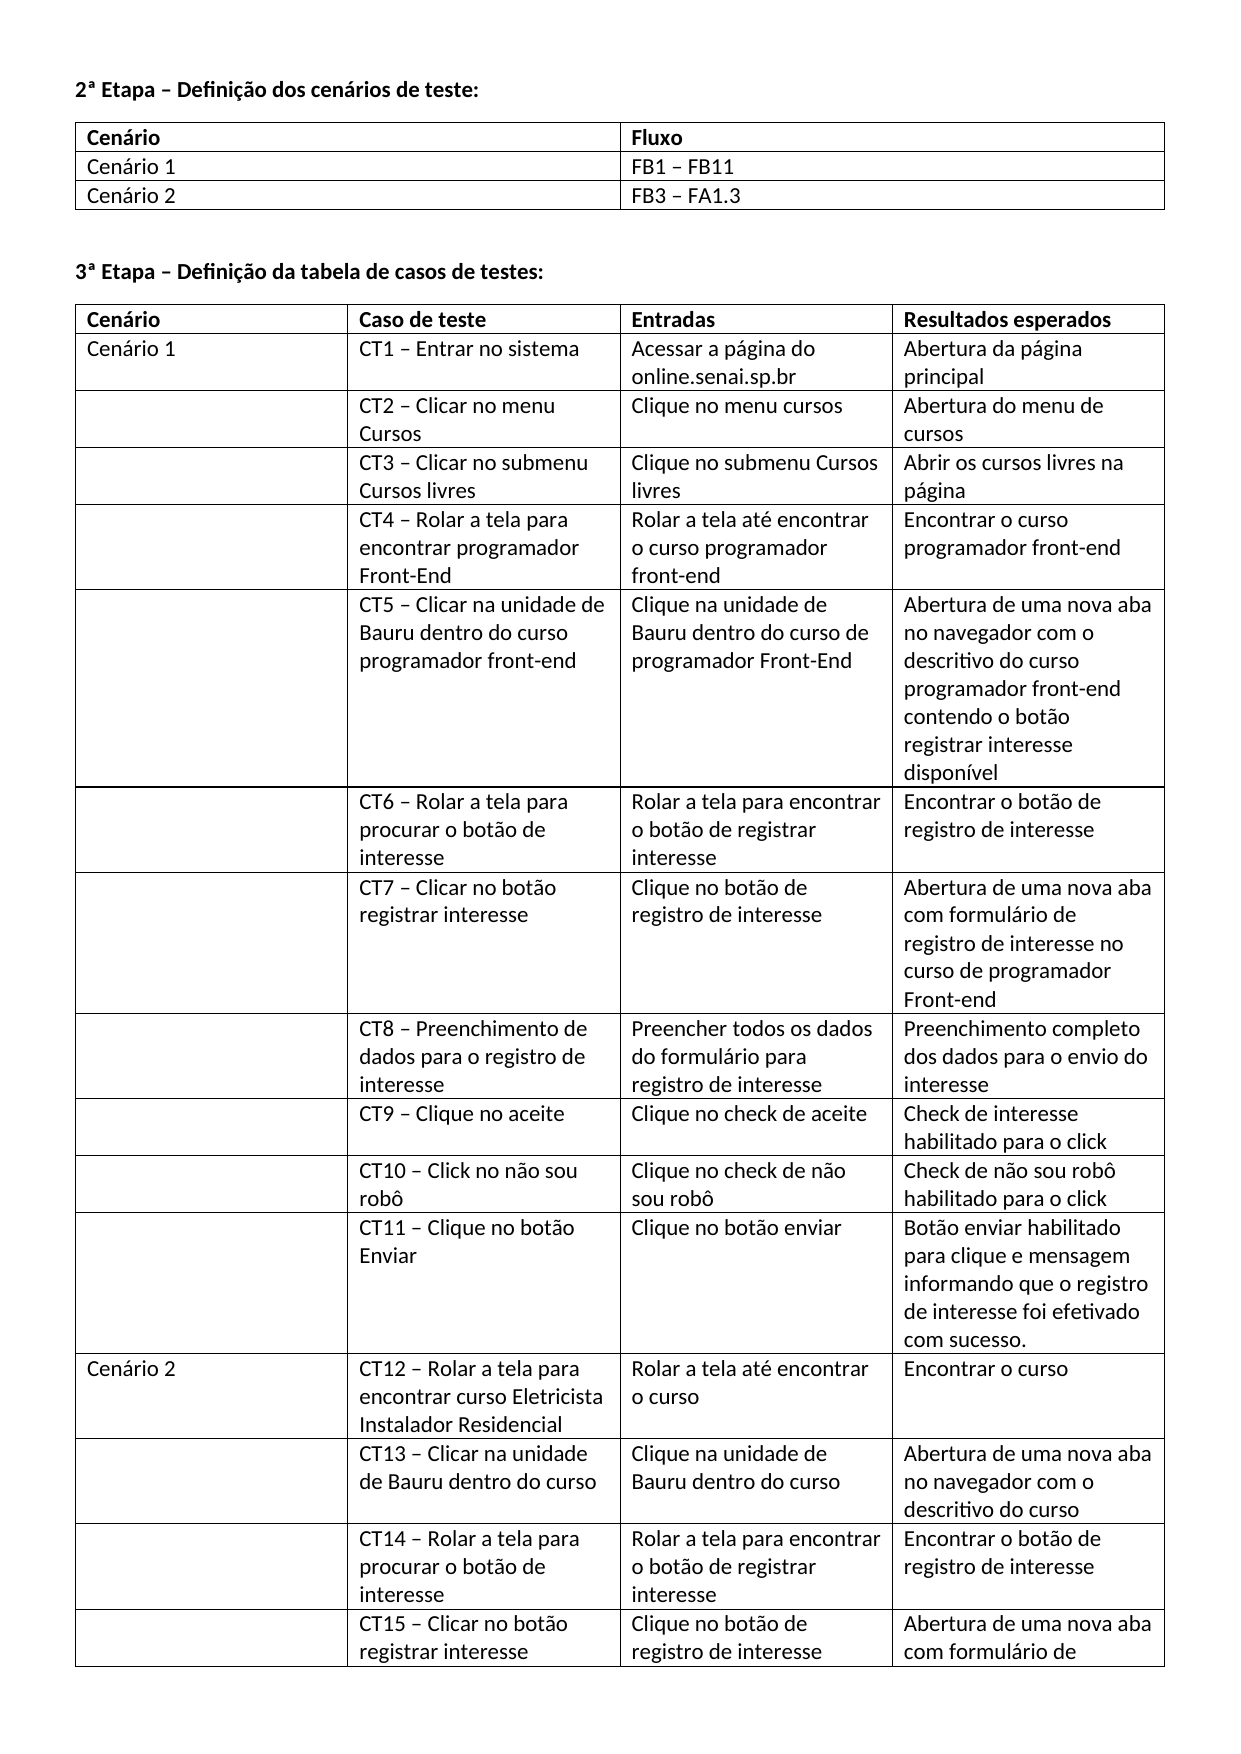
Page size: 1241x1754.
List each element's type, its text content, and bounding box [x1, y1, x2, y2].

table_cell [76, 788, 347, 872]
table_cell CT12 – Rolar a tela para encontrar curso Eletricista Instalador Residencial [348, 1354, 620, 1438]
table_cell CT6 – Rolar a tela para procurar o botão de interesse [348, 788, 620, 872]
table_cell Cenário 2 [76, 181, 620, 209]
table_cell CT14 – Rolar a tela para procurar o botão de interesse [348, 1524, 620, 1608]
table_cell [76, 1213, 347, 1353]
table_cell CT11 – Clique no botão Enviar [348, 1213, 620, 1353]
text 3ª Etapa – Definição da tabela de casos de testes: [75, 257, 1165, 285]
table_cell Abrir os cursos livres na página [893, 448, 1164, 504]
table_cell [621, 1610, 892, 1666]
table_cell [76, 1014, 347, 1098]
table_cell Check de interesse habilitado para o click [893, 1099, 1164, 1155]
text 2ª Etapa – Definição dos cenários de teste: [75, 75, 1165, 103]
table_cell [76, 505, 347, 589]
table_header Cenário [76, 305, 347, 333]
table_cell Clique no submenu Cursos livres [621, 448, 892, 504]
table_cell Clique no botão de registro de interesse [621, 873, 892, 1013]
table_cell [76, 1610, 347, 1666]
table_cell Check de não sou robô habilitado para o click [893, 1156, 1164, 1212]
table_cell Cenário 2 [76, 1354, 347, 1438]
table_cell [76, 448, 347, 504]
table_cell CT1 – Entrar no sistema [348, 334, 620, 390]
table_cell [76, 1156, 347, 1212]
table_cell Rolar a tela para encontrar o botão de registrar interesse [621, 788, 892, 872]
table_header Fluxo [621, 123, 1164, 151]
table_cell Abertura da página principal [893, 334, 1164, 390]
table_cell [76, 1524, 347, 1608]
table_cell CT7 – Clicar no botão registrar interesse [348, 873, 620, 1013]
table_cell Clique no check de aceite [621, 1099, 892, 1155]
table_header Cenário [76, 123, 620, 151]
table_cell FB3 – FA1.3 [621, 181, 1164, 209]
table_header Entradas [621, 305, 892, 333]
table_cell Clique no botão enviar [621, 1213, 892, 1353]
table_cell [76, 873, 347, 1013]
table_cell Encontrar o botão de registro de interesse [893, 788, 1164, 872]
table_cell Abertura do menu de cursos [893, 391, 1164, 447]
table_cell CT4 – Rolar a tela para encontrar programador Front-End [348, 505, 620, 589]
table_cell Rolar a tela até encontrar o curso [621, 1354, 892, 1438]
table_cell CT3 – Clicar no submenu Cursos livres [348, 448, 620, 504]
table_cell FB1 – FB11 [621, 152, 1164, 180]
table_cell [348, 1610, 620, 1666]
table_cell Encontrar o curso [893, 1354, 1164, 1438]
table_cell Clique no check de não sou robô [621, 1156, 892, 1212]
table_cell Clique no menu cursos [621, 391, 892, 447]
table_cell Acessar a página do online.senai.sp.br [621, 334, 892, 390]
table_cell Abertura de uma nova aba com formulário de registro de interesse no curso de programador Front-end [893, 873, 1164, 1013]
table_cell [76, 391, 347, 447]
table_cell CT8 – Preenchimento de dados para o registro de interesse [348, 1014, 620, 1098]
table_cell Botão enviar habilitado para clique e mensagem informando que o registro de interesse foi efetivado com sucesso. [893, 1213, 1164, 1353]
table_cell CT2 – Clicar no menu Cursos [348, 391, 620, 447]
table_cell [76, 1439, 347, 1523]
table_cell CT9 – Clique no aceite [348, 1099, 620, 1155]
table_cell CT5 – Clicar na unidade de Bauru dentro do curso programador front-end [348, 590, 620, 786]
table_cell Preencher todos os dados do formulário para registro de interesse [621, 1014, 892, 1098]
table_cell Encontrar o botão de registro de interesse [893, 1524, 1164, 1608]
table_cell Encontrar o curso programador front-end [893, 505, 1164, 589]
table_header Caso de teste [348, 305, 620, 333]
table_cell Cenário 1 [76, 152, 620, 180]
table_cell [76, 1099, 347, 1155]
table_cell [893, 1610, 1164, 1666]
table_cell Rolar a tela até encontrar o curso programador front-end [621, 505, 892, 589]
table_cell [76, 590, 347, 786]
table_cell Abertura de uma nova aba no navegador com o descritivo do curso [893, 1439, 1164, 1523]
table_cell Clique na unidade de Bauru dentro do curso [621, 1439, 892, 1523]
table_cell CT10 – Click no não sou robô [348, 1156, 620, 1212]
table_cell Abertura de uma nova aba no navegador com o descritivo do curso programador front-end contendo o botão registrar interesse disponível [893, 590, 1164, 786]
table_cell CT13 – Clicar na unidade de Bauru dentro do curso [348, 1439, 620, 1523]
table_cell Cenário 1 [76, 334, 347, 390]
table_cell Clique na unidade de Bauru dentro do curso de programador Front-End [621, 590, 892, 786]
table_cell Preenchimento completo dos dados para o envio do interesse [893, 1014, 1164, 1098]
table_header Resultados esperados [893, 305, 1164, 333]
table_cell Rolar a tela para encontrar o botão de registrar interesse [621, 1524, 892, 1608]
